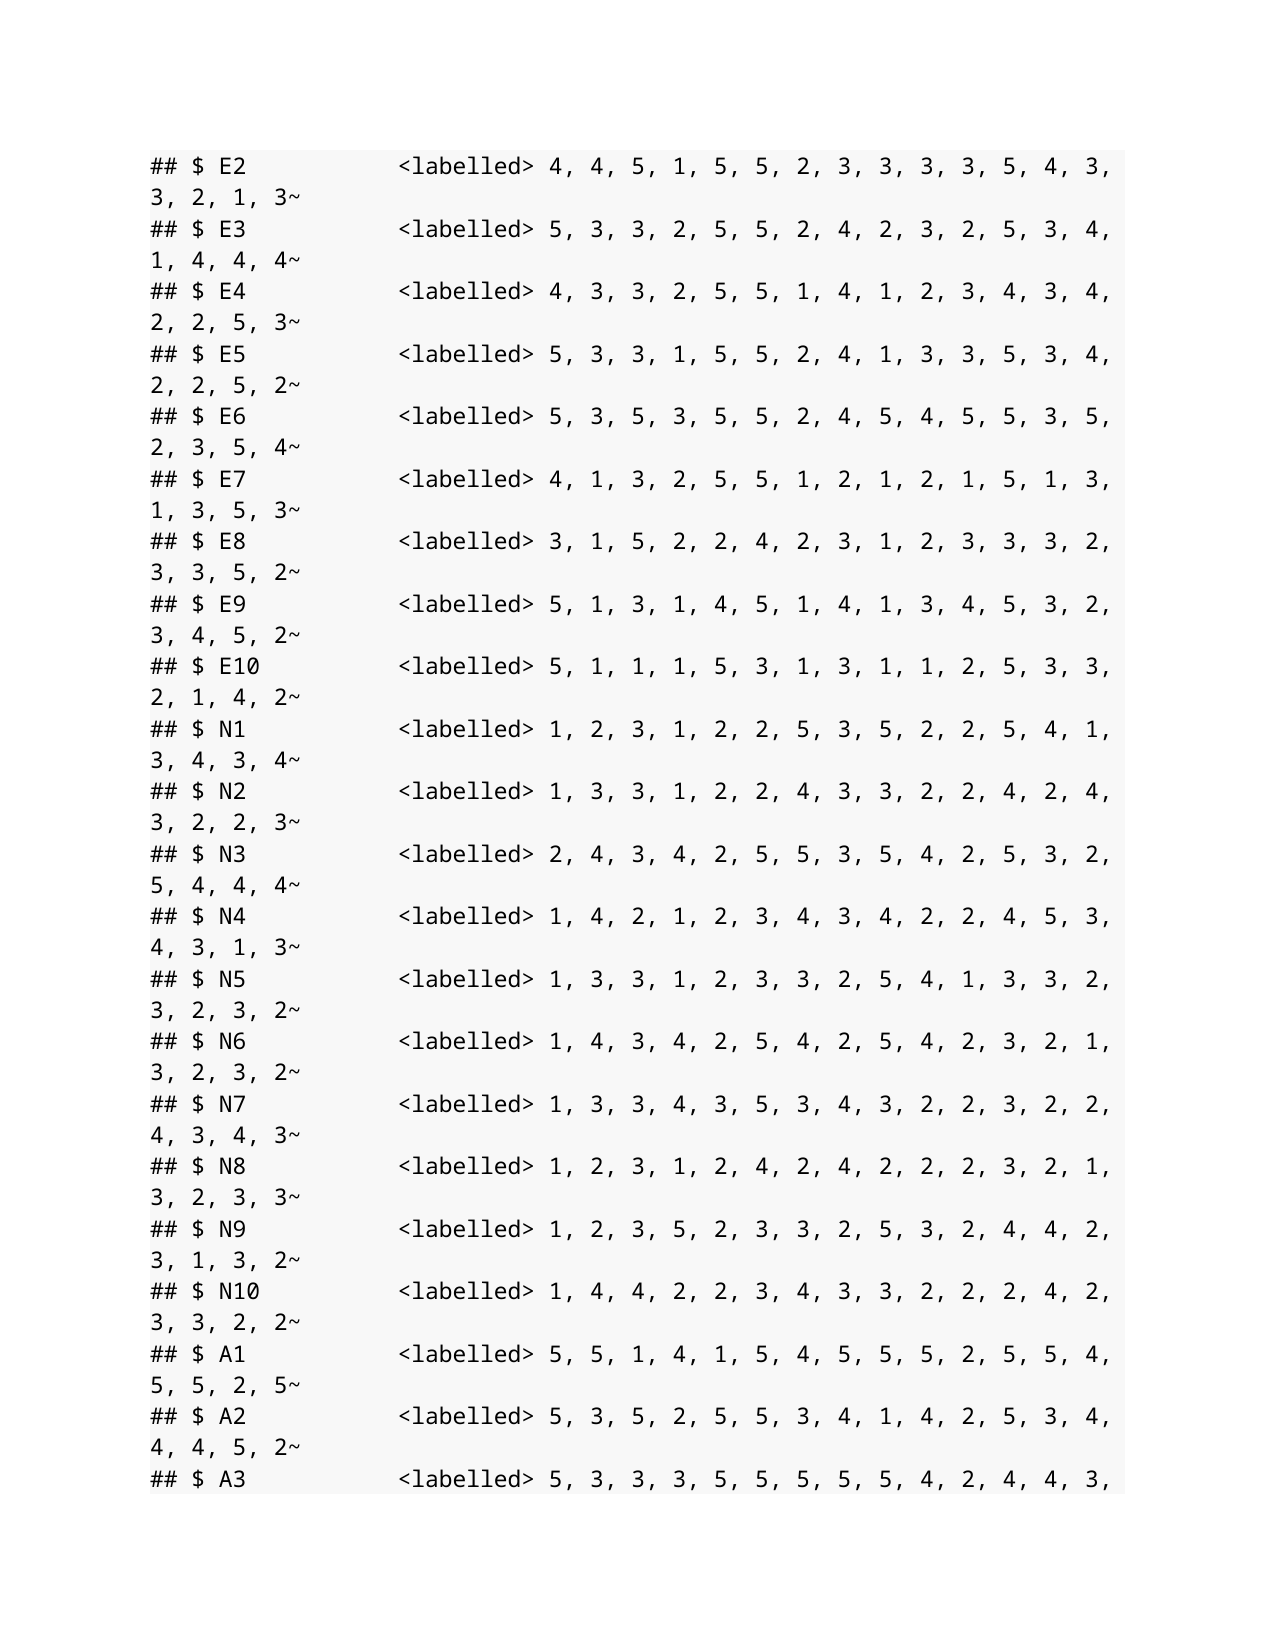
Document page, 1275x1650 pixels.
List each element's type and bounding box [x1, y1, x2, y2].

text [150, 150, 1125, 1494]
